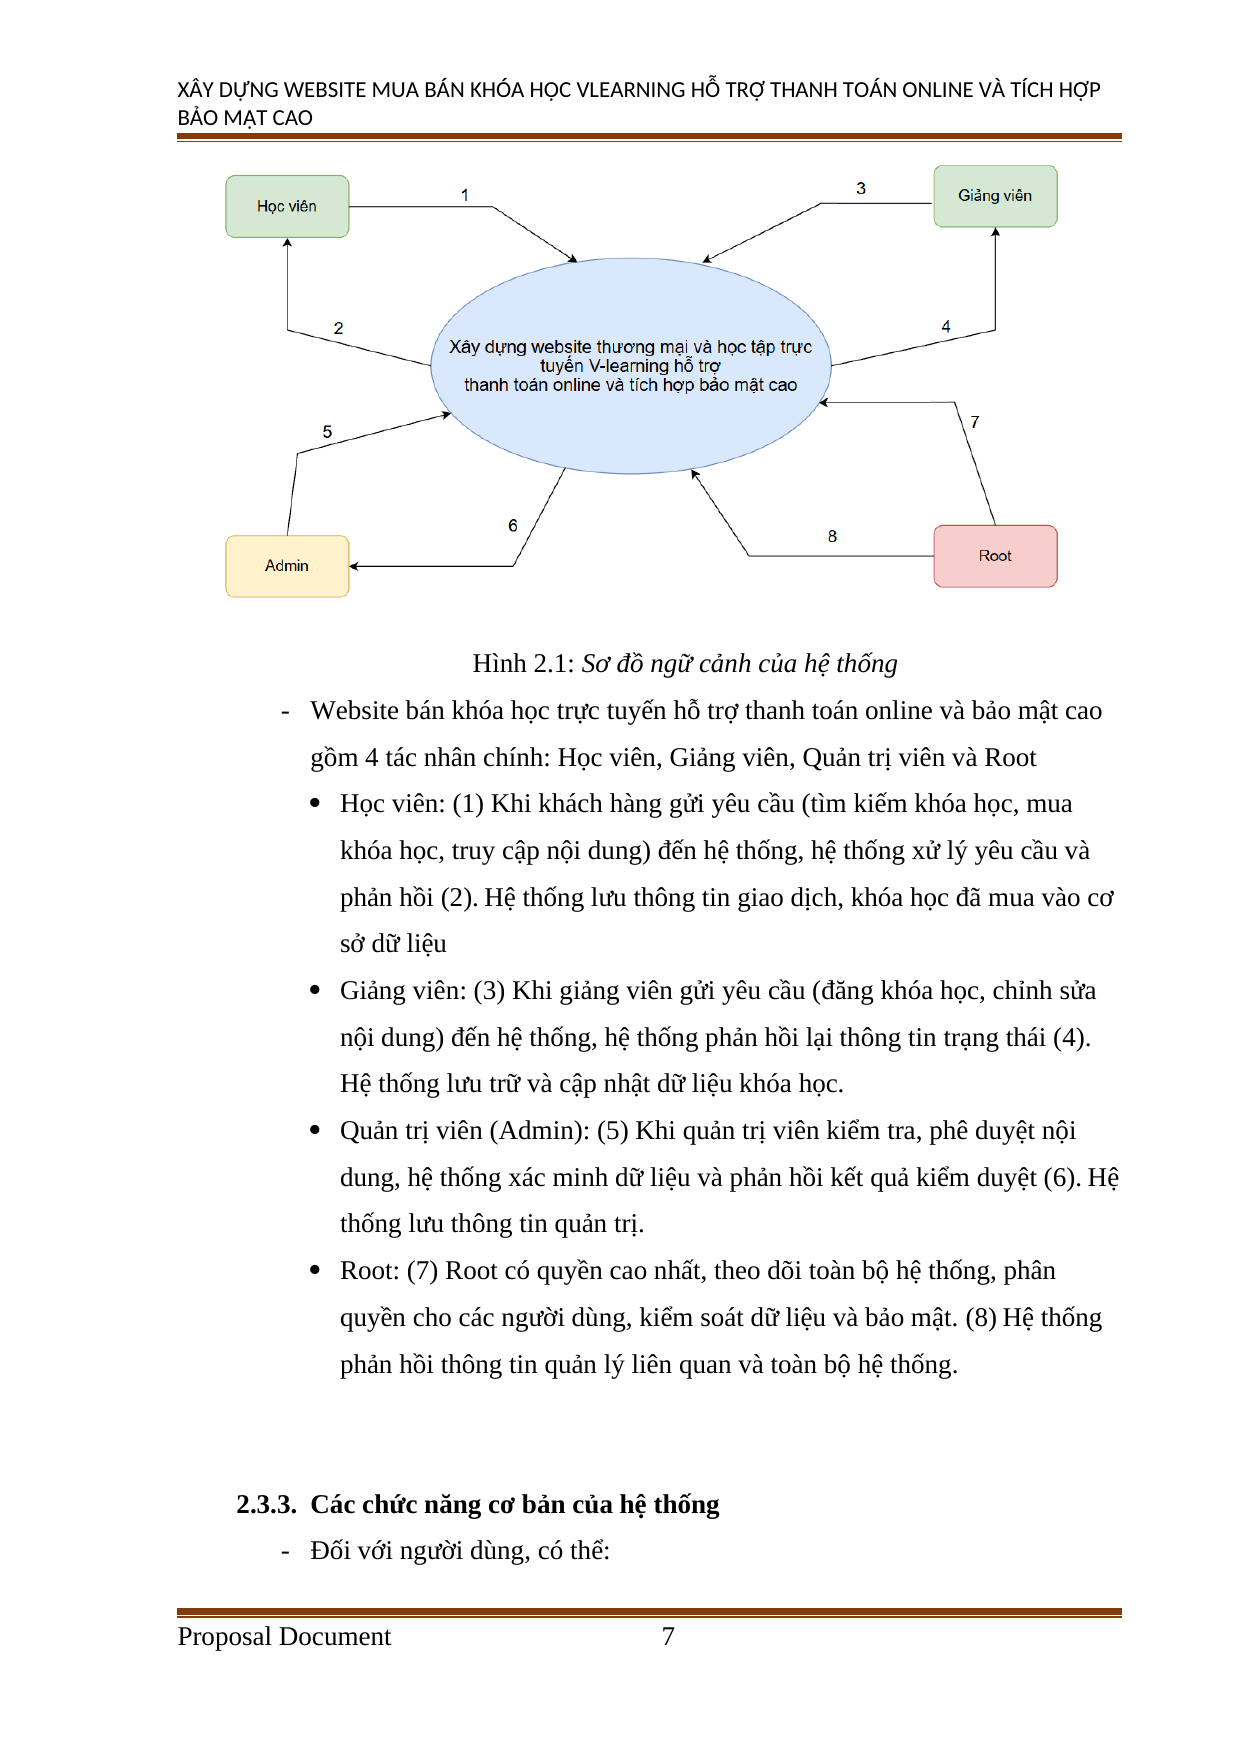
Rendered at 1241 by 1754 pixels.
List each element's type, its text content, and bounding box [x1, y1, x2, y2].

list Website bán khóa học trực tuyến hỗ trợ thanh toán online và bảo mật cao gồm 4 tác nhân chính: Học viên, Giảng viên, Quản trị viên và Root [281, 694, 1122, 772]
list Quản trị viên (Admin): (5) Khi quản trị viên kiểm tra, phê duyệt nội dung, hệ thống xác minh dữ liệu và phản hồi kết quả kiểm duyệt (6). Hệ thống lưu thông tin quản trị. [310, 1114, 1122, 1239]
list Giảng viên: (3) Khi giảng viên gửi yêu cầu (đăng khóa học, chỉnh sửa nội dung) đến hệ thống, hệ thống phản hồi lại thông tin trạng thái (4). Hệ thống lưu trữ và cập nhật dữ liệu khóa học. [310, 974, 1122, 1099]
list Hình 2.1: Sơ đồ ngữ cảnh của hệ thống [251, 647, 1122, 678]
list Root: (7) Root có quyền cao nhất, theo dõi toàn bộ hệ thống, phân quyền cho các người dùng, kiểm soát dữ liệu và bảo mật. (8) Hệ thống phản hồi thông tin quản lý liên quan và toàn bộ hệ thống. [310, 1254, 1122, 1379]
picture [177, 147, 1123, 634]
subtitle Các chức năng cơ bản của hệ thống [236, 1488, 1122, 1519]
list Đối với người dùng, có thể: [281, 1534, 1122, 1566]
list Học viên: (1) Khi khách hàng gửi yêu cầu (tìm kiếm khóa học, mua khóa học, truy cập nội dung) đến hệ thống, hệ thống xử lý yêu cầu và phản hồi (2). Hệ thống lưu thông tin giao dịch, khóa học đã mua vào cơ sở dữ liệu [310, 787, 1122, 958]
